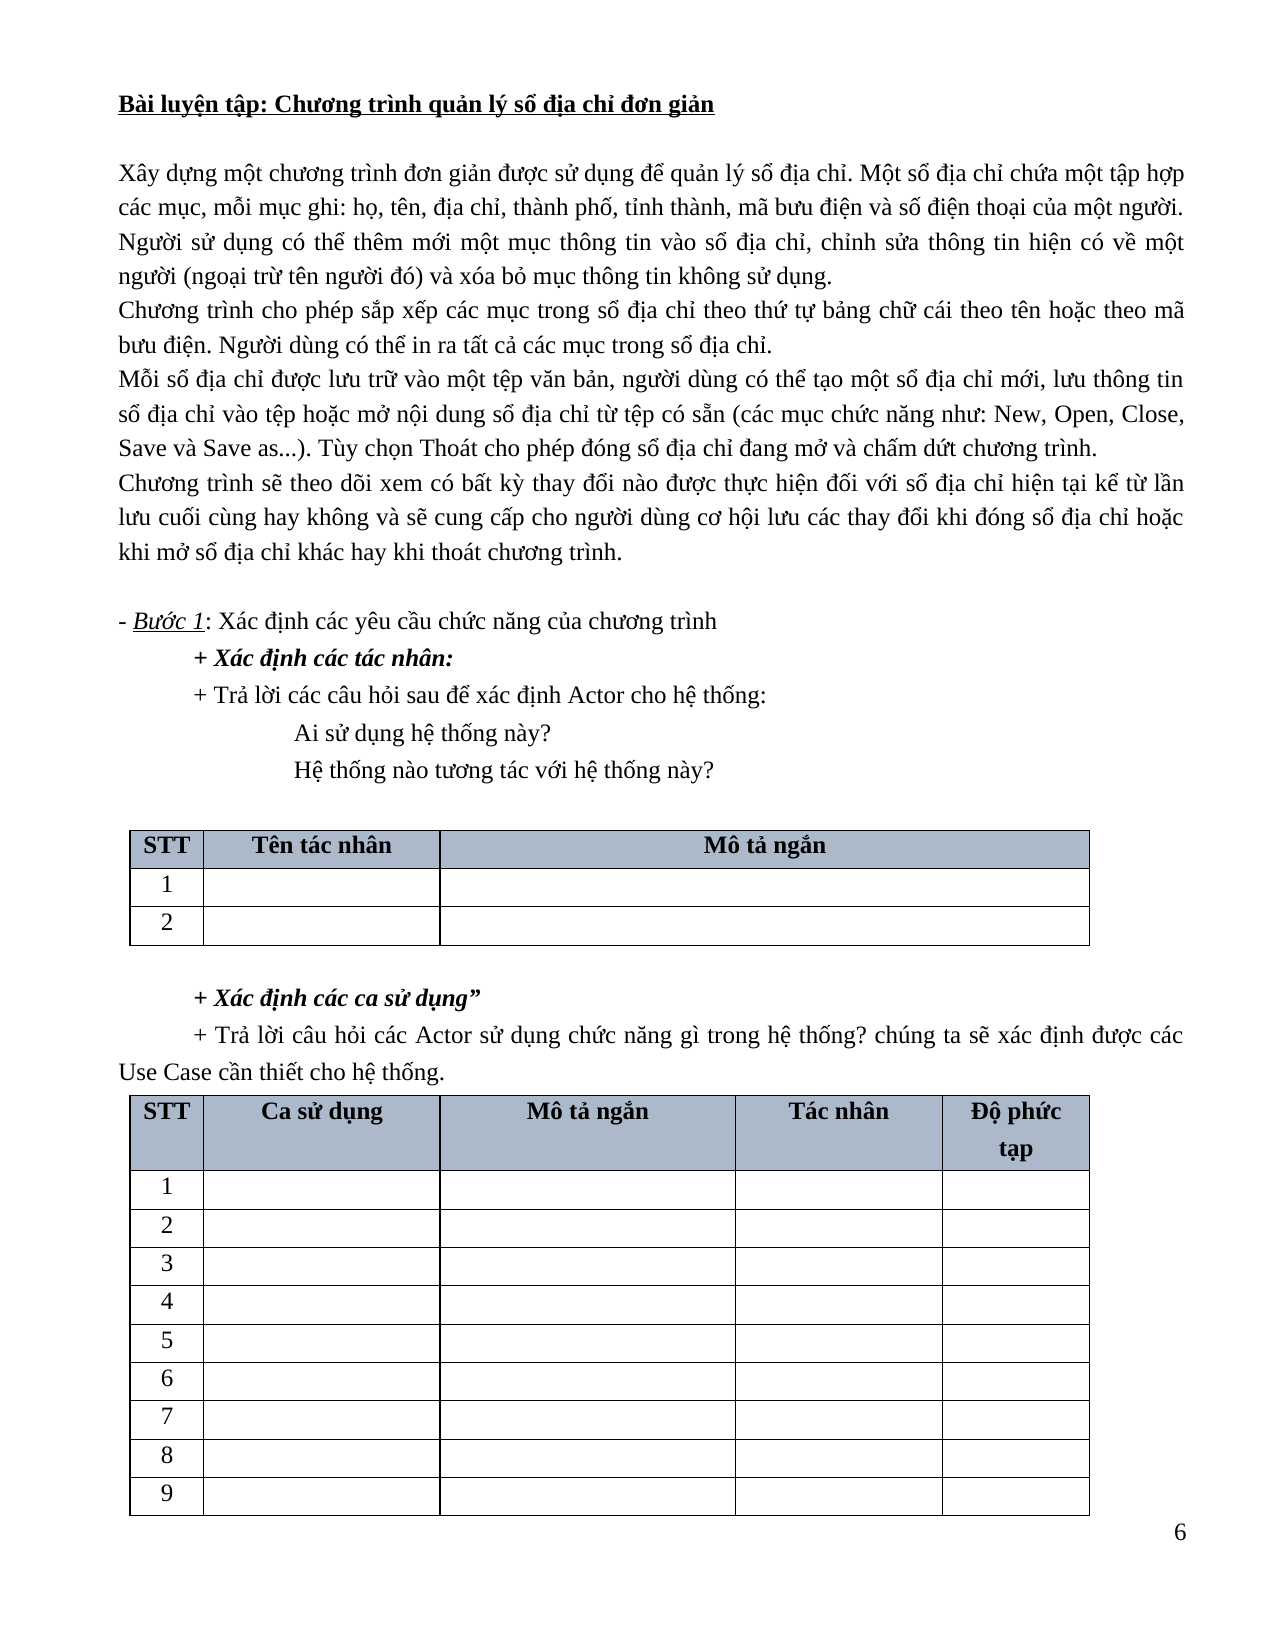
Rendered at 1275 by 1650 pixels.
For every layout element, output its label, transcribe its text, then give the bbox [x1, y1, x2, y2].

table_cell [204, 1210, 439, 1247]
table_cell 4 [131, 1286, 203, 1324]
table_cell 8 [131, 1440, 203, 1477]
table_header Mô tả ngắn [441, 1096, 735, 1170]
table_cell [441, 1325, 735, 1362]
table_cell [441, 1248, 735, 1285]
table_cell [204, 1401, 439, 1439]
text Xây dựng một chương trình đơn giản được sử dụng để quản lý sổ địa chỉ. Một sổ địa chỉ chứa một tập hợp các mục, mỗi mục ghi: họ, tên, địa chỉ, thành phố, tỉnh thành, mã bưu điện và số điện thoại của một người. [118, 158, 1186, 221]
text Người sử dụng có thể thêm mới một mục thông tin vào sổ địa chỉ, chỉnh sửa thông tin hiện có về một người (ngoại trừ tên người đó) và xóa bỏ mục thông tin không sử dụng. [118, 227, 1186, 290]
table_cell [736, 1325, 942, 1362]
table_cell [943, 1363, 1089, 1400]
table_cell 3 [131, 1248, 203, 1285]
text  Hệ thống nào tương tác với hệ thống này? [268, 755, 1186, 784]
text + Xác định các tác nhân: [118, 643, 1186, 672]
text + Trả lời các câu hỏi sau để xác định Actor cho hệ thống: [118, 680, 1186, 709]
table_header Tên tác nhân [204, 831, 439, 868]
table_cell [736, 1248, 942, 1285]
table_header STT [131, 1096, 203, 1170]
table_cell [736, 1478, 942, 1515]
table_header Ca sử dụng [204, 1096, 439, 1170]
table_cell [204, 1478, 439, 1515]
text + Xác định các ca sử dụng” [118, 983, 1186, 1012]
table_cell [204, 1286, 439, 1324]
table_cell [736, 1286, 942, 1324]
table_cell [204, 1171, 439, 1209]
table_cell [441, 1478, 735, 1515]
table_cell [736, 1210, 942, 1247]
text - Bước 1: Xác định các yêu cầu chức năng của chương trình [118, 606, 1186, 634]
table_cell [943, 1478, 1089, 1515]
table_cell [204, 1325, 439, 1362]
table_cell [204, 869, 439, 906]
table_header Độ phức tạp [943, 1096, 1089, 1170]
table_cell 1 [131, 1171, 203, 1209]
table_cell [204, 907, 439, 944]
table_cell 2 [131, 907, 203, 944]
text  Ai sử dụng hệ thống này? [268, 718, 1186, 746]
table_cell 1 [131, 869, 203, 906]
text Mỗi sổ địa chỉ được lưu trữ vào một tệp văn bản, người dùng có thể tạo một sổ địa chỉ mới, lưu thông tin sổ địa chỉ vào tệp hoặc mở nội dung sổ địa chỉ từ tệp có sẵn (các mục chức năng như: New, Open, Close, Save và Save as...). Tùy chọn Thoát cho phép đóng sổ địa chỉ đang mở và chấm dứt chương trình. [118, 364, 1186, 462]
table_cell [441, 1171, 735, 1209]
table_cell [441, 1363, 735, 1400]
table_cell [943, 1210, 1089, 1247]
table_cell [204, 1440, 439, 1477]
table_cell [204, 1363, 439, 1400]
text Chương trình cho phép sắp xếp các mục trong sổ địa chỉ theo thứ tự bảng chữ cái theo tên hoặc theo mã bưu điện. Người dùng có thể in ra tất cả các mục trong sổ địa chỉ. [118, 296, 1186, 359]
table_cell 9 [131, 1478, 203, 1515]
table_cell [204, 1248, 439, 1285]
text Bài luyện tập: Chương trình quản lý sổ địa chỉ đơn giản [118, 89, 1186, 117]
table_cell [943, 1286, 1089, 1324]
table_cell [736, 1401, 942, 1439]
table_cell [736, 1363, 942, 1400]
text Chương trình sẽ theo dõi xem có bất kỳ thay đổi nào được thực hiện đối với sổ địa chỉ hiện tại kể từ lần lưu cuối cùng hay không và sẽ cung cấp cho người dùng cơ hội lưu các thay đổi khi đóng sổ địa chỉ hoặc khi mở sổ địa chỉ khác hay khi thoát chương trình. [118, 468, 1186, 566]
table_header STT [131, 831, 203, 868]
table_cell 5 [131, 1325, 203, 1362]
table_cell [943, 1248, 1089, 1285]
table_header Tác nhân [736, 1096, 942, 1170]
table_cell [441, 869, 1089, 906]
table_cell [943, 1325, 1089, 1362]
table_cell [441, 907, 1089, 944]
table_cell [441, 1440, 735, 1477]
table_cell [943, 1440, 1089, 1477]
table_header Mô tả ngắn [441, 831, 1089, 868]
table_cell [943, 1401, 1089, 1439]
table_cell [441, 1210, 735, 1247]
text + Trả lời câu hỏi các Actor sử dụng chức năng gì trong hệ thống? chúng ta sẽ xác định được các Use Case cần thiết cho hệ thống. [118, 1020, 1186, 1086]
table_cell 7 [131, 1401, 203, 1439]
table_cell [441, 1401, 735, 1439]
table_cell 2 [131, 1210, 203, 1247]
table_cell 6 [131, 1363, 203, 1400]
table_cell [736, 1440, 942, 1477]
table_cell [943, 1171, 1089, 1209]
table_cell [441, 1286, 735, 1324]
table_cell [736, 1171, 942, 1209]
